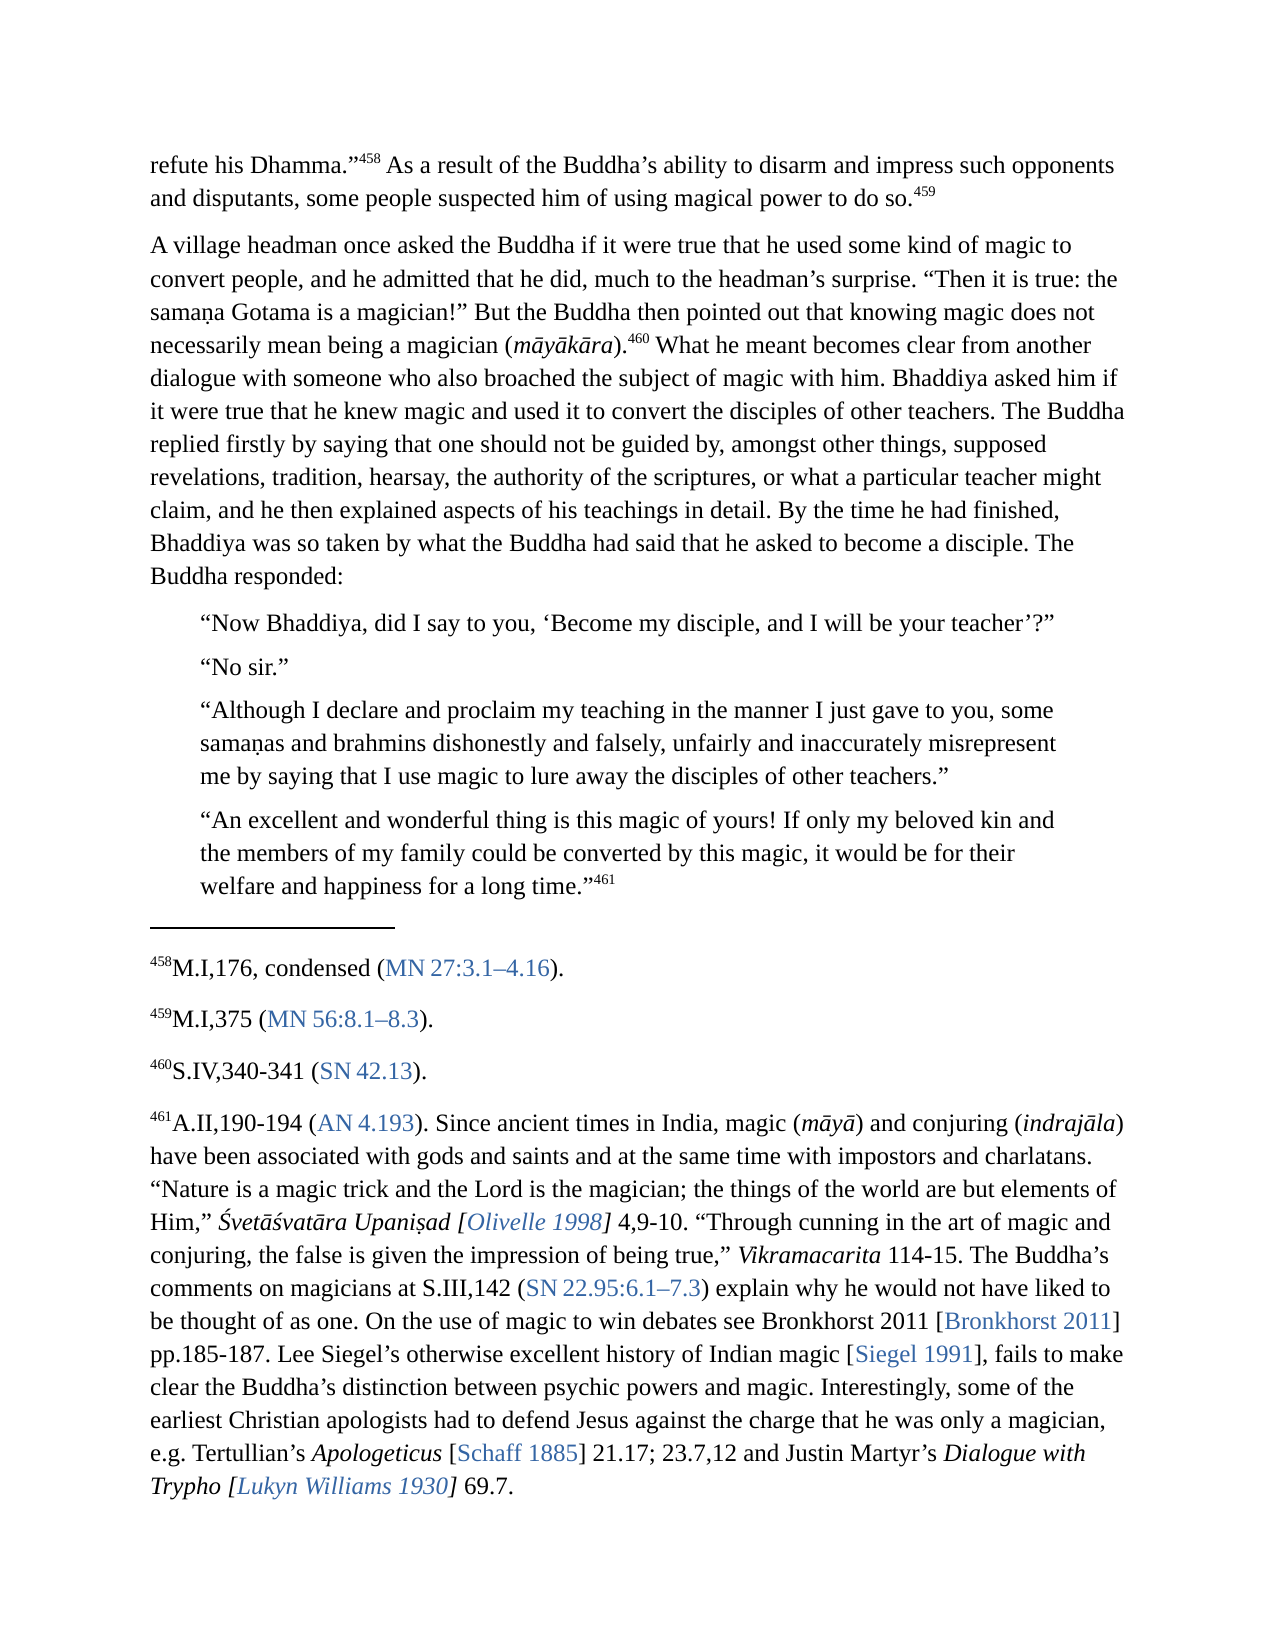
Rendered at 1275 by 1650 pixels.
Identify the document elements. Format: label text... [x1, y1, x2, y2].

text “An excellent and wonderful thing is this magic of yours! If only my beloved kin and the members of my family could be converted by this magic, it would be for their welfare and happiness for a long time.” [200, 805, 1075, 899]
text A village headman once asked the Buddha if it were true that he used some kind of magic to convert people, and he admitted that he did, much to the headman’s surprise. “Then it is true: the samaṇa Gotama is a magician!” But the Buddha then pointed out that knowing magic does not necessarily mean being a magician (māyākāra). What he meant becomes clear from another dialogue with someone who also broached the subject of magic with him. Bhaddiya asked him if it were true that he knew magic and used it to convert the disciples of other teachers. The Buddha replied firstly by saying that one should not be guided by, amongst other things, supposed revelations, tradition, hearsay, the authority of the scriptures, or what a particular teacher might claim, and he then explained aspects of his teachings in detail. By the time he had finished, Bhaddiya was so taken by what the Buddha had said that he asked to become a disciple. The Buddha responded: [150, 231, 1125, 589]
text “No sir.” [200, 652, 1075, 681]
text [150, 150, 1125, 212]
text “Now Bhaddiya, did I say to you, ‘Become my disciple, and I will be your teacher’?” [200, 608, 1075, 637]
text “Although I declare and proclaim my teaching in the manner I just gave to you, some samaṇas and brahmins dishonestly and falsely, unfairly and inaccurately misrepresent me by saying that I use magic to lure away the disciples of other teachers.” [200, 695, 1075, 790]
